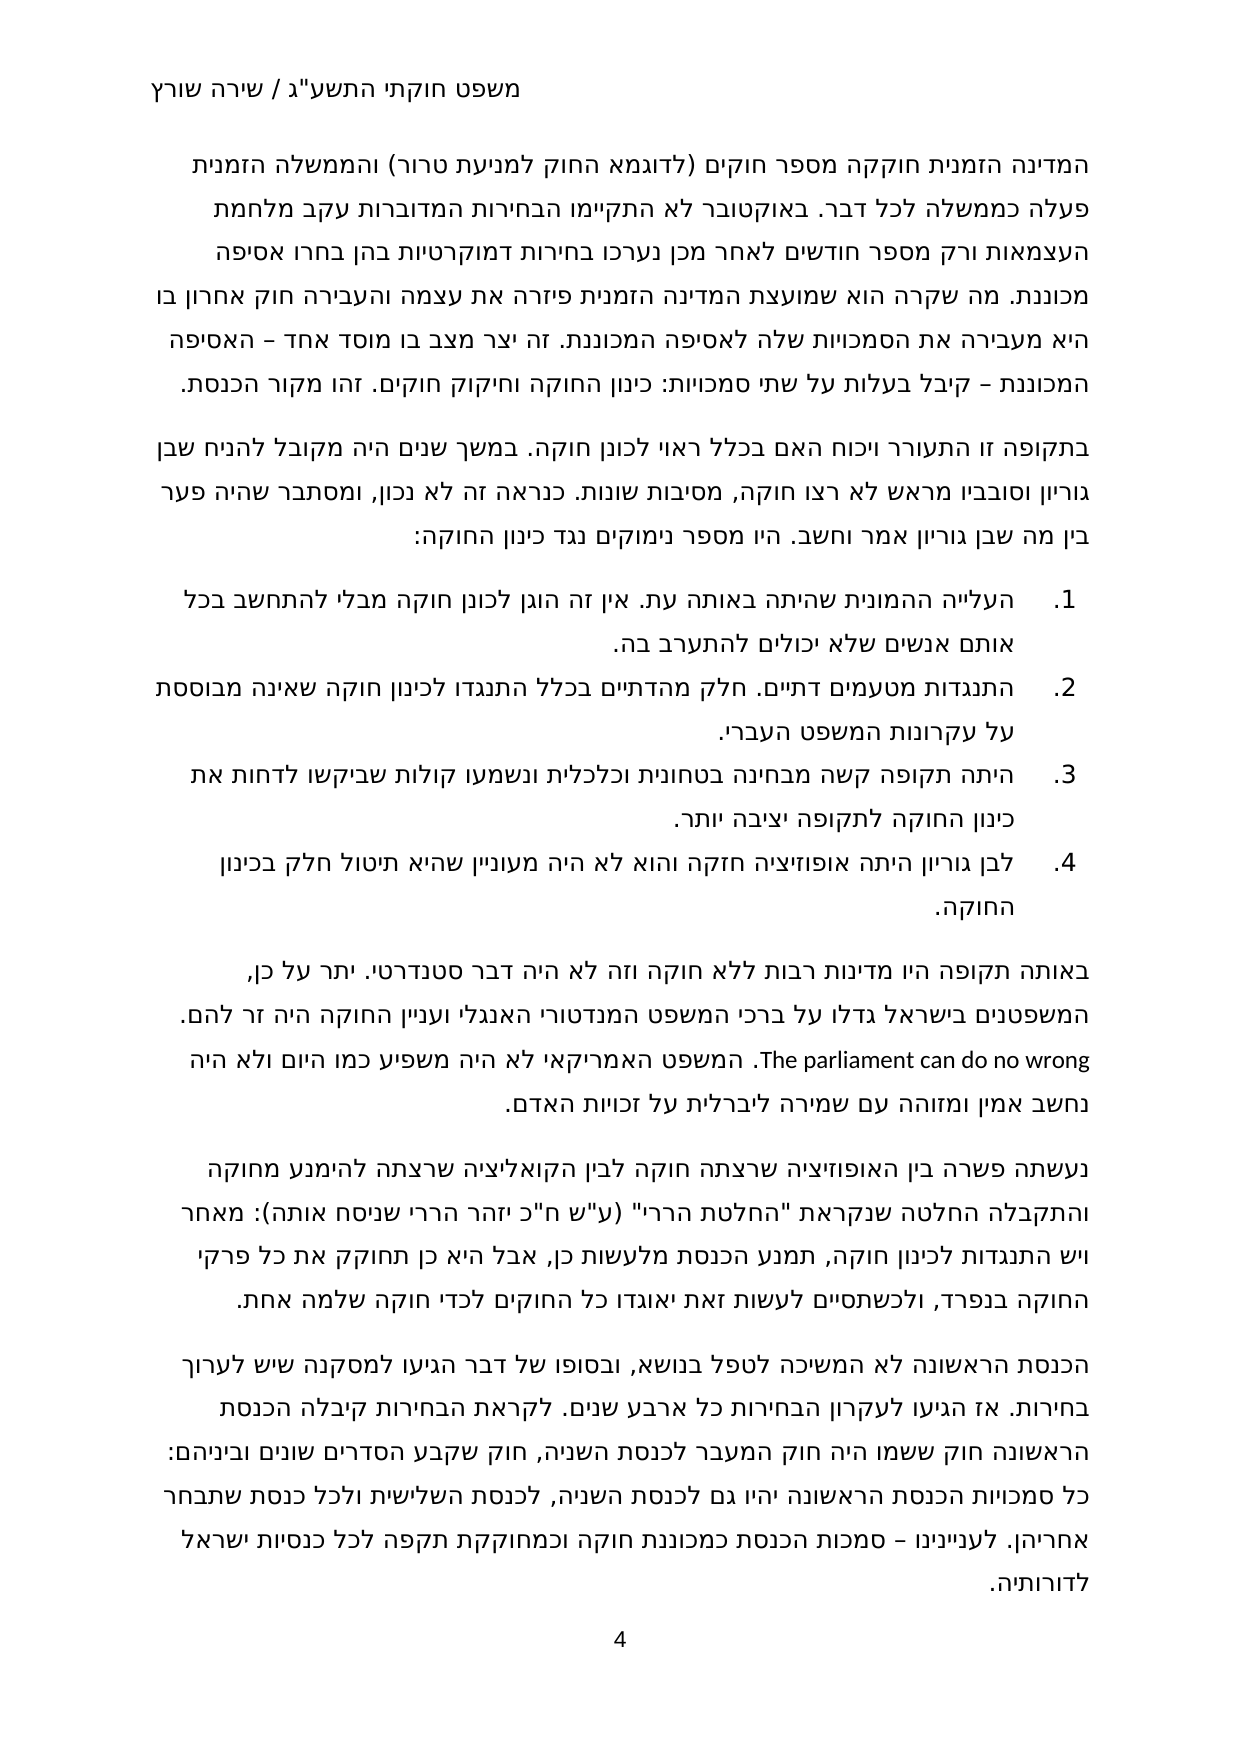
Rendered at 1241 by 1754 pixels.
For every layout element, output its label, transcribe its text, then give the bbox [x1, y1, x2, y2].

list היתה תקופה קשה מבחינה בטחונית וכלכלית ונשמעו קולות שביקשו לדחות את כינון החוקה לתקופה יציבה יותר. [150, 760, 1053, 833]
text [150, 150, 1090, 398]
text באותה תקופה היו מדינות רבות ללא חוקה וזה לא היה דבר סטנדרטי. יתר על כן, המשפטנים בישראל גדלו על ברכי המשפט המנדטורי האנגלי ועניין החוקה היה זר להם. The parliament can do no wrong. המשפט האמריקאי לא היה משפיע כמו היום ולא היה נחשב אמין ומזוהה עם שמירה ליברלית על זכויות האדם. [150, 956, 1090, 1119]
text בתקופה זו התעורר ויכוח האם בכלל ראוי לכונן חוקה. במשך שנים היה מקובל להניח שבן גוריון וסובביו מראש לא רצו חוקה, מסיבות שונות. כנראה זה לא נכון, ומסתבר שהיה פער בין מה שבן גוריון אמר וחשב. היו מספר נימוקים נגד כינון החוקה: [150, 433, 1090, 550]
list העלייה ההמונית שהיתה באותה עת. אין זה הוגן לכונן חוקה מבלי להתחשב בכל אותם אנשים שלא יכולים להתערב בה. [150, 585, 1053, 658]
text הכנסת הראשונה לא המשיכה לטפל בנושא, ובסופו של דבר הגיעו למסקנה שיש לערוך בחירות. אז הגיעו לעקרון הבחירות כל ארבע שנים. לקראת הבחירות קיבלה הכנסת הראשונה חוק ששמו היה חוק המעבר לכנסת השניה, חוק שקבע הסדרים שונים וביניהם: כל סמכויות הכנסת הראשונה יהיו גם לכנסת השניה, לכנסת השלישית ולכל כנסת שתבחר אחריהן. לעניינינו – סמכות הכנסת כמכוננת חוקה וכמחוקקת תקפה לכל כנסיות ישראל לדורותיה. [150, 1350, 1090, 1598]
text נעשתה פשרה בין האופוזיציה שרצתה חוקה לבין הקואליציה שרצתה להימנע מחוקה והתקבלה החלטה שנקראת "החלטת הררי" (ע"ש ח"כ יזהר הררי שניסח אותה): מאחר ויש התנגדות לכינון חוקה, תמנע הכנסת מלעשות כן, אבל היא כן תחוקק את כל פרקי החוקה בנפרד, ולכשתסיים לעשות זאת יאוגדו כל החוקים לכדי חוקה שלמה אחת. [150, 1154, 1090, 1314]
list התנגדות מטעמים דתיים. חלק מהדתיים בכלל התנגדו לכינון חוקה שאינה מבוססת על עקרונות המשפט העברי. [150, 673, 1053, 746]
list לבן גוריון היתה אופוזיציה חזקה והוא לא היה מעוניין שהיא תיטול חלק בכינון החוקה. [150, 848, 1053, 921]
